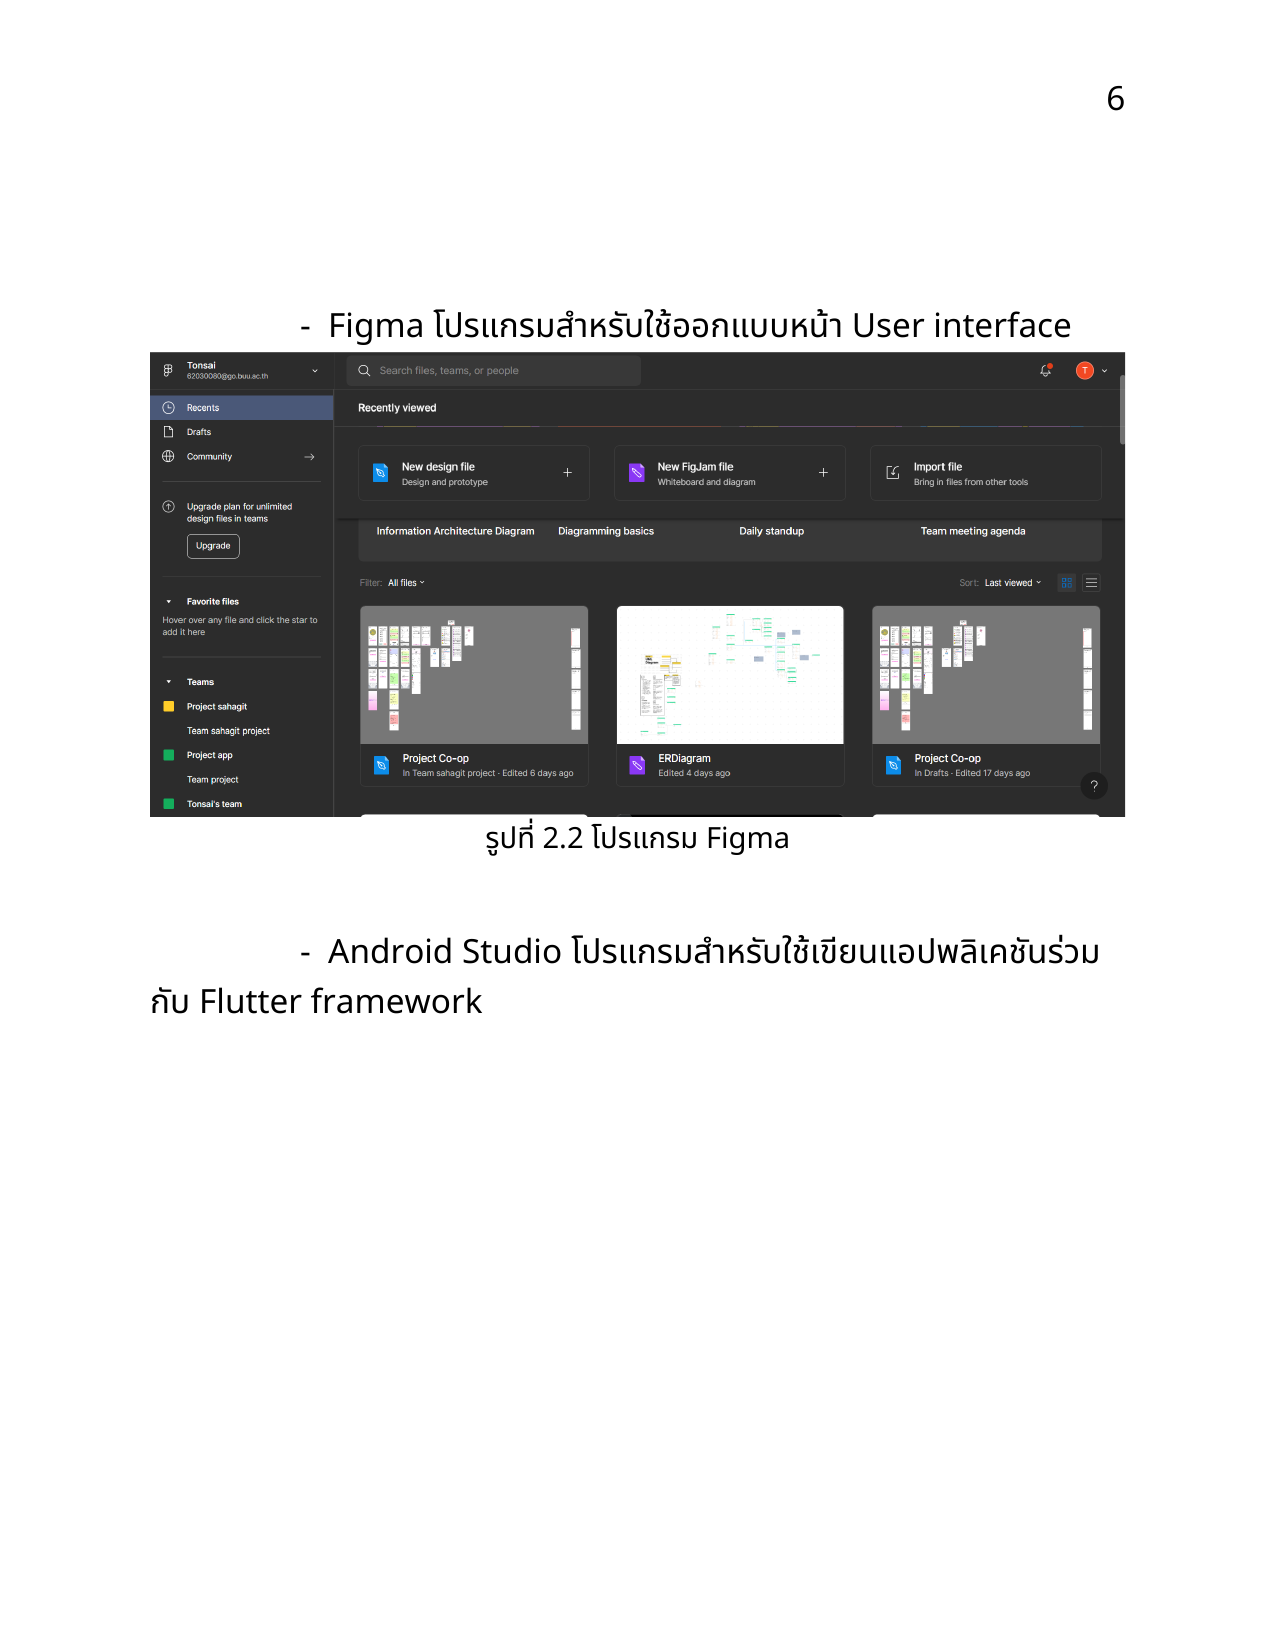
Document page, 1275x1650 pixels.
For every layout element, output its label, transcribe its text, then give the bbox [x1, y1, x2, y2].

text - Android Studio โปรแกรมสำหรับใช้เขียนแอปพลิเคชันร่วมกับ Flutter framework [150, 927, 1125, 1029]
text รูปที่ 2.2 โปรแกรม Figma [150, 817, 1125, 861]
text - Figma โปรแกรมสำหรับใช้ออกแบบหน้า User interface [150, 302, 1125, 352]
picture [150, 352, 1125, 817]
